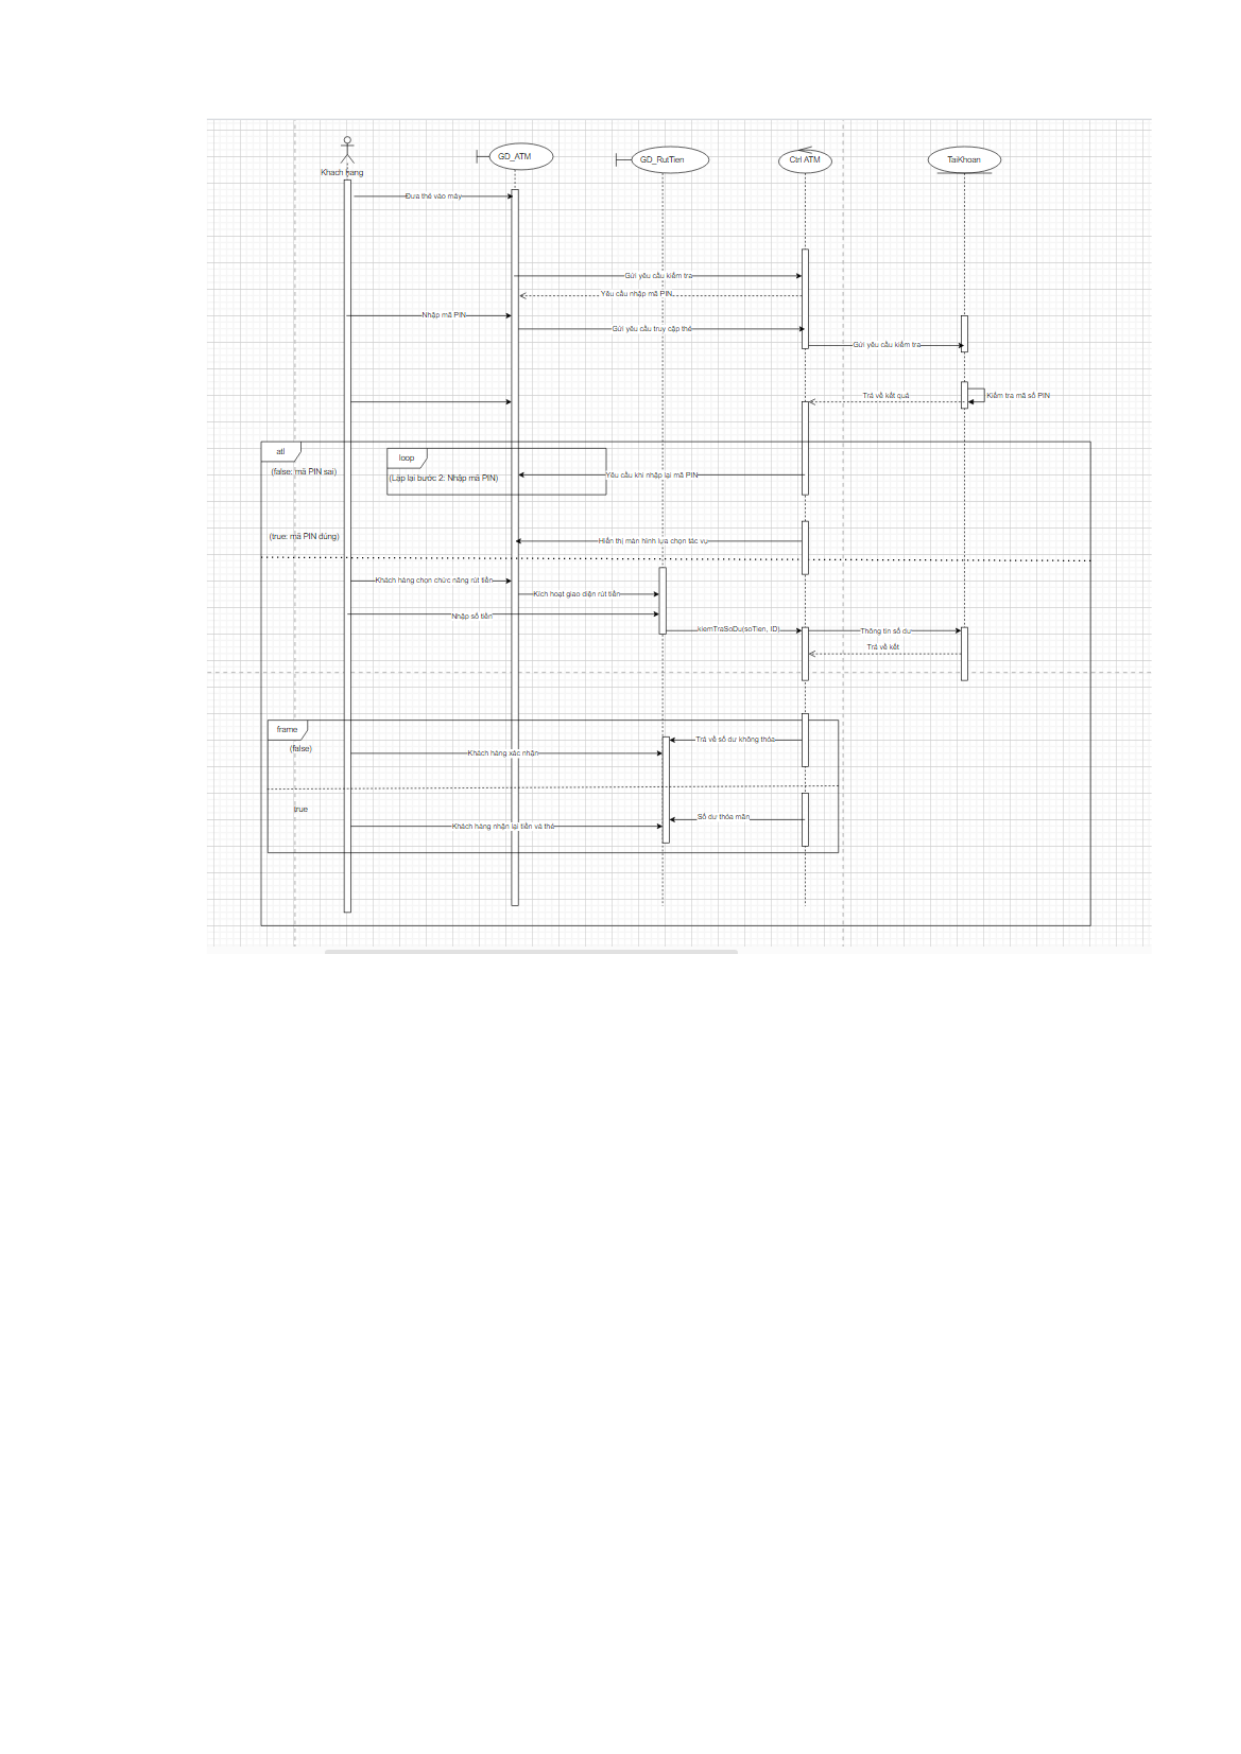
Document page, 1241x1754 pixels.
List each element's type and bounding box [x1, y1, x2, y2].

picture [206, 118, 1152, 954]
